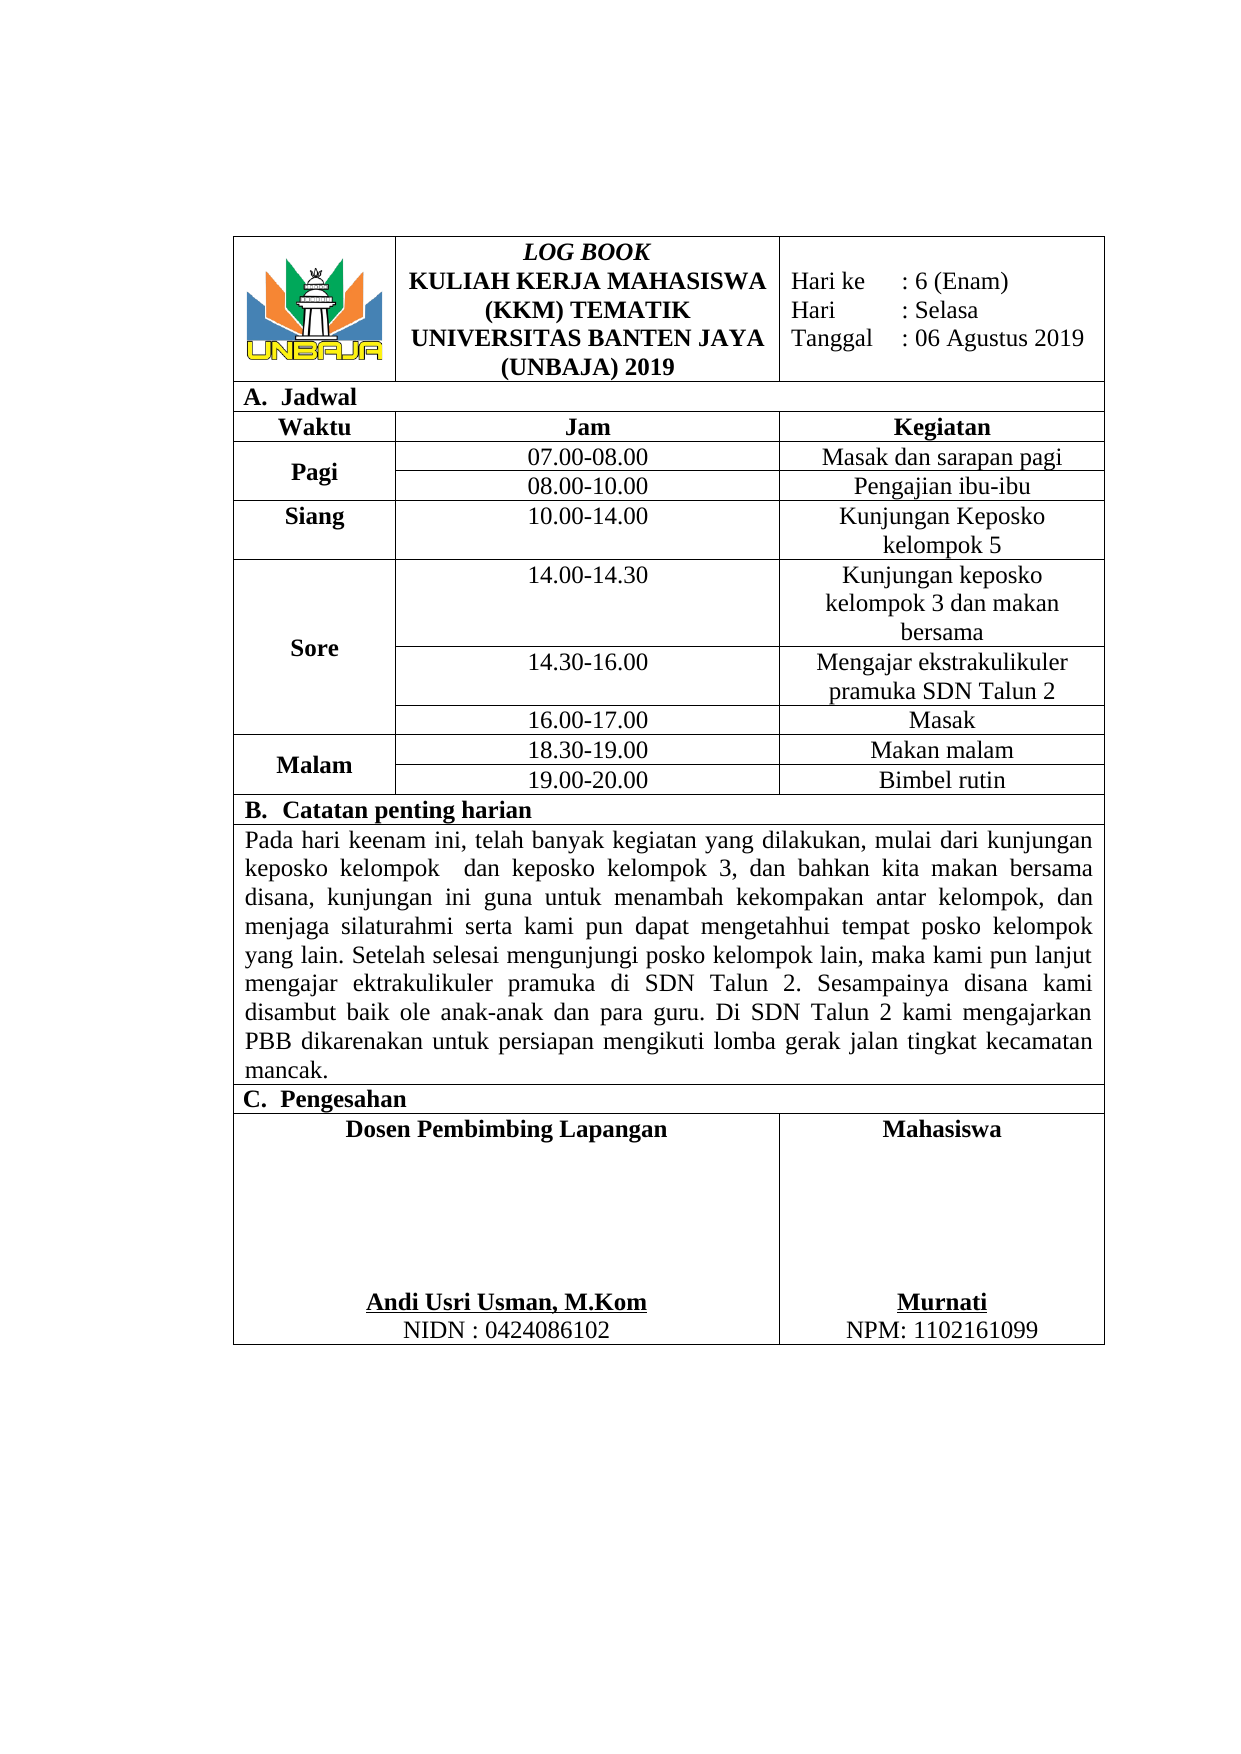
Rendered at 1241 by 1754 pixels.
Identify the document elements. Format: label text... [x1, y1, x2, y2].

table_cell Pada hari keenam ini, telah banyak kegiatan yang dilakukan, mulai dari kunjungan keposko kelompok dan keposko kelompok 3, dan bahkan kita makan bersama disana, kunjungan ini guna untuk menambah kekompakan antar kelompok, dan menjaga silaturahmi serta kami pun dapat mengetahhui tempat posko kelompok yang lain. Setelah selesai mengunjungi posko kelompok lain, maka kami pun lanjut mengajar ektrakulikuler pramuka di SDN Talun 2. Sesampainya disana kami disambut baik ole anak-anak dan para guru. Di SDN Talun 2 kami mengajarkan PBB dikarenakan untuk persiapan mengikuti lomba gerak jalan tingkat kecamatan mancak. [234, 825, 1104, 1083]
table_cell Jam [396, 412, 779, 441]
table_cell 08.00-10.00 [396, 471, 779, 500]
table_cell Kegiatan [780, 412, 1104, 441]
table_cell Malam [234, 735, 395, 794]
table_cell Kunjungan Keposko kelompok 5 [780, 501, 1104, 559]
table_cell Mengajar ekstrakulikuler pramuka SDN Talun 2 [780, 647, 1104, 704]
table_cell 14.00-14.30 [396, 560, 779, 646]
picture [246, 258, 383, 360]
table_cell Catatan penting harian [234, 795, 1104, 824]
table_cell 07.00-08.00 [396, 442, 779, 470]
table_header LOG BOOK KULIAH KERJA MAHASISWA (KKM) TEMATIK UNIVERSITAS BANTEN JAYA (UNBAJA) 2019 [396, 237, 779, 381]
table_cell Bimbel rutin [780, 765, 1104, 794]
table_cell Dosen Pembimbing Lapangan Andi Usri Usman, M.Kom NIDN : 0424086102 [234, 1114, 779, 1344]
table_cell Masak dan sarapan pagi [780, 442, 1104, 470]
table_cell Pengesahan [234, 1085, 1104, 1113]
table_cell Kunjungan keposko kelompok 3 dan makan bersama [780, 560, 1104, 646]
table_header [234, 237, 395, 381]
table_cell 10.00-14.00 [396, 501, 779, 559]
table_cell Pagi [234, 442, 395, 500]
table_cell 19.00-20.00 [396, 765, 779, 794]
table_header Hari ke : 6 (Enam) Hari : Selasa Tanggal : 06 Agustus 2019 [780, 237, 1104, 381]
table_cell Sore [234, 560, 395, 734]
table_cell 14.30-16.00 [396, 647, 779, 704]
table_cell 16.00-17.00 [396, 706, 779, 734]
table_cell Masak [780, 706, 1104, 734]
table_cell Jadwal [234, 382, 1104, 411]
table_cell 18.30-19.00 [396, 735, 779, 764]
table_cell Makan malam [780, 735, 1104, 764]
table_cell Pengajian ibu-ibu [780, 471, 1104, 500]
table_cell Siang [234, 501, 395, 559]
table_cell Waktu [234, 412, 395, 441]
table_cell Mahasiswa Murnati NPM: 1102161099 [780, 1114, 1104, 1344]
